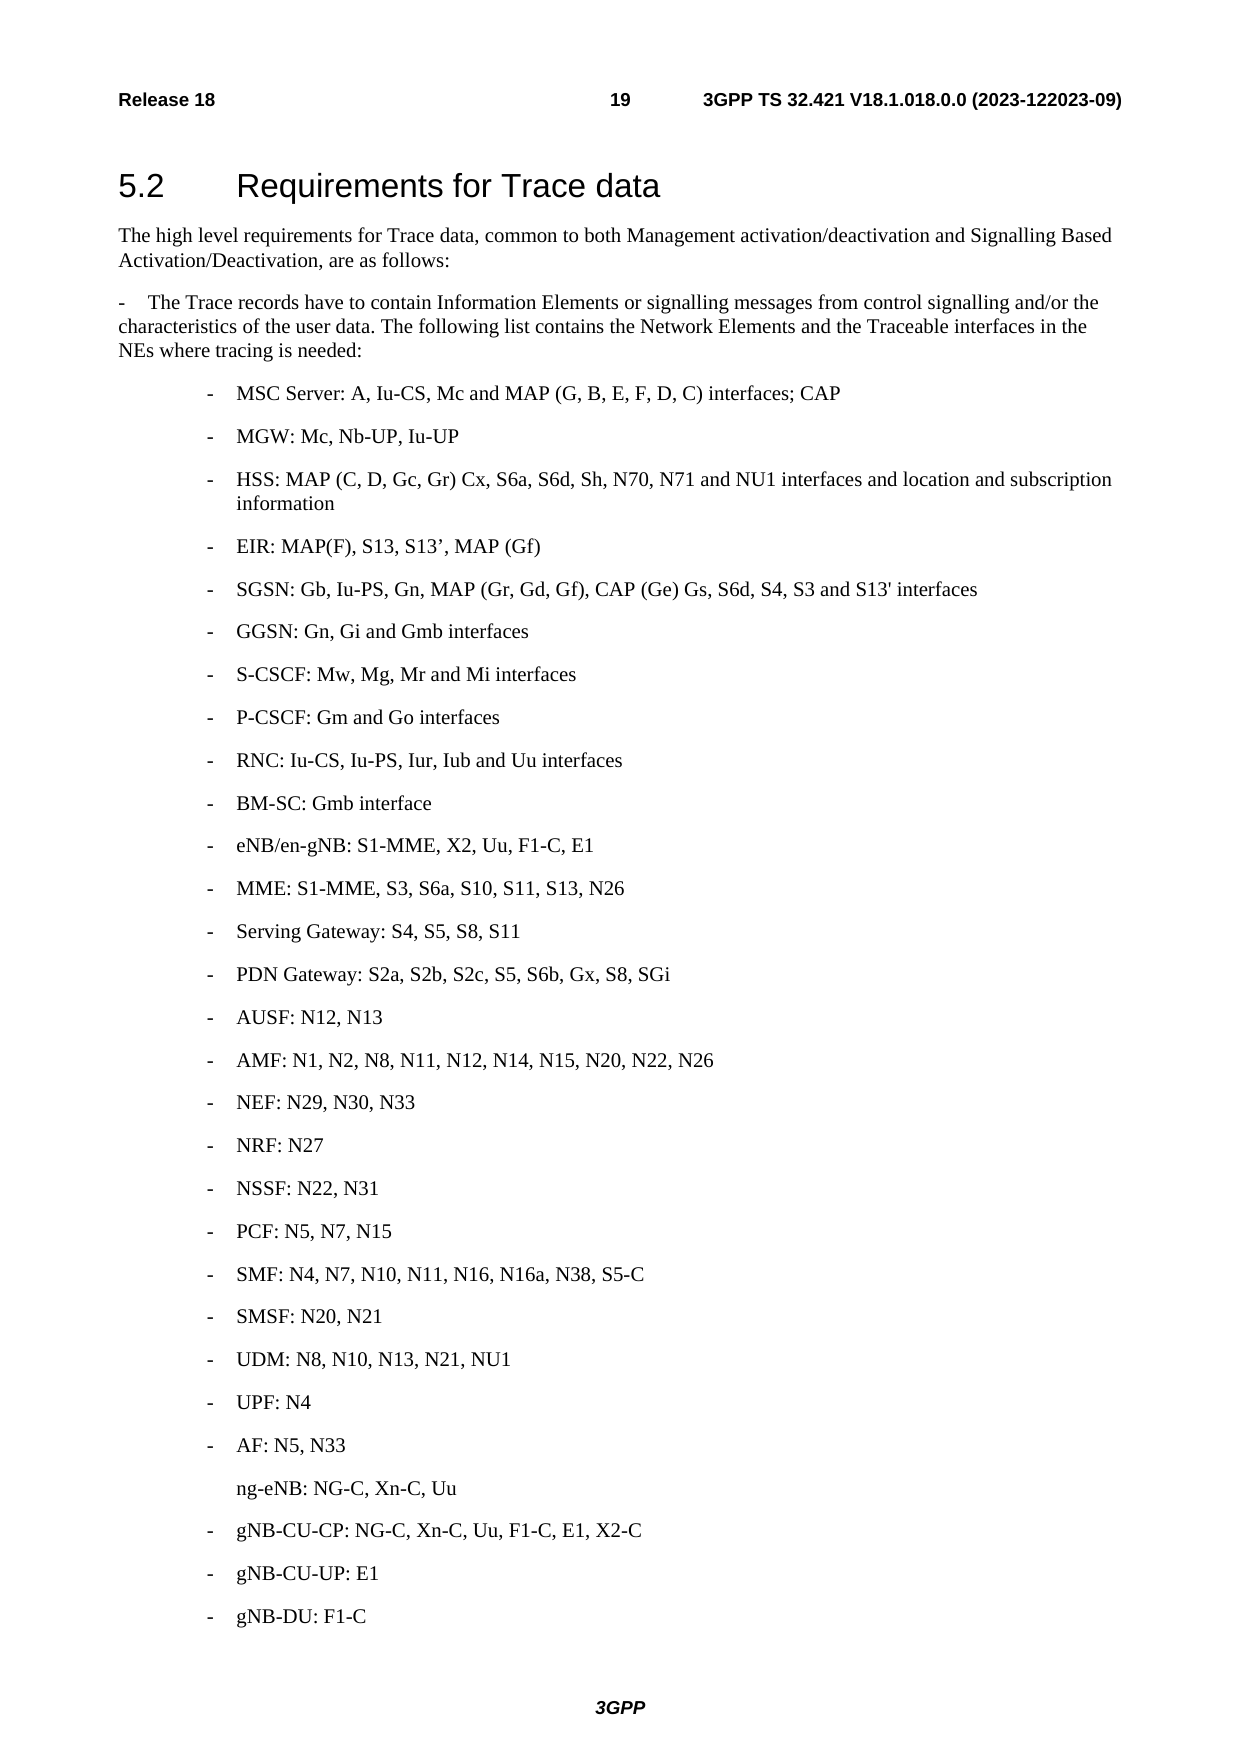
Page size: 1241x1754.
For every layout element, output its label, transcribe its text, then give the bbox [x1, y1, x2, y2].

text - SMSF: N20, N21 [207, 1304, 1122, 1328]
text - RNC: Iu-CS, Iu-PS, Iur, Iub and Uu interfaces [207, 748, 1122, 772]
text - UDM: N8, N10, N13, N21, NU1 [207, 1347, 1122, 1371]
text - MSC Server: A, Iu-CS, Mc and MAP (G, B, E, F, D, C) interfaces; CAP [207, 381, 1122, 405]
text - gNB-DU: F1-C [207, 1604, 1122, 1628]
text - AF: N5, N33 [207, 1433, 1122, 1457]
text - SMF: N4, N7, N10, N11, N16, N16a, N38, S5-C [207, 1262, 1122, 1286]
text - NEF: N29, N30, N33 [207, 1090, 1122, 1114]
text - eNB/en-gNB: S1-MME, X2, Uu, F1-C, E1 [207, 833, 1122, 857]
text - UPF: N4 [207, 1390, 1122, 1414]
text - HSS: MAP (C, D, Gc, Gr) Cx, S6a, S6d, Sh, N70, N71 and NU1 interfaces and location and subscription information [207, 467, 1122, 515]
text - gNB-CU-UP: E1 [207, 1561, 1122, 1585]
text - S-CSCF: Mw, Mg, Mr and Mi interfaces [207, 662, 1122, 686]
text - gNB-CU-CP: NG-C, Xn-C, Uu, F1-C, E1, X2-C [207, 1518, 1122, 1542]
text ng-eNB: NG-C, Xn-C, Uu [207, 1476, 1122, 1500]
text - BM-SC: Gmb interface [207, 791, 1122, 815]
text - NSSF: N22, N31 [207, 1176, 1122, 1200]
text - MME: S1-MME, S3, S6a, S10, S11, S13, N26 [207, 876, 1122, 900]
text - AUSF: N12, N13 [207, 1005, 1122, 1029]
subtitle 5.2 Requirements for Trace data [118, 166, 1122, 205]
text - PDN Gateway: S2a, S2b, S2c, S5, S6b, Gx, S8, SGi [207, 962, 1122, 986]
text - PCF: N5, N7, N15 [207, 1219, 1122, 1243]
text - The Trace records have to contain Information Elements or signalling messages from control signalling and/or the characteristics of the user data. The following list contains the Network Elements and the Traceable interfaces in the NEs where tracing is needed: [118, 290, 1122, 362]
text - MGW: Mc, Nb-UP, Iu-UP [207, 424, 1122, 448]
text - NRF: N27 [207, 1133, 1122, 1157]
text - AMF: N1, N2, N8, N11, N12, N14, N15, N20, N22, N26 [207, 1047, 1122, 1072]
text - EIR: MAP(F), S13, S13’, MAP (Gf) [207, 534, 1122, 558]
text The high level requirements for Trace data, common to both Management activation/deactivation and Signalling Based Activation/Deactivation, are as follows: [118, 223, 1122, 272]
text - P-CSCF: Gm and Go interfaces [207, 705, 1122, 729]
text - SGSN: Gb, Iu-PS, Gn, MAP (Gr, Gd, Gf), CAP (Ge) Gs, S6d, S4, S3 and S13' interfaces [207, 577, 1122, 601]
text - GGSN: Gn, Gi and Gmb interfaces [207, 619, 1122, 643]
text - Serving Gateway: S4, S5, S8, S11 [207, 919, 1122, 943]
